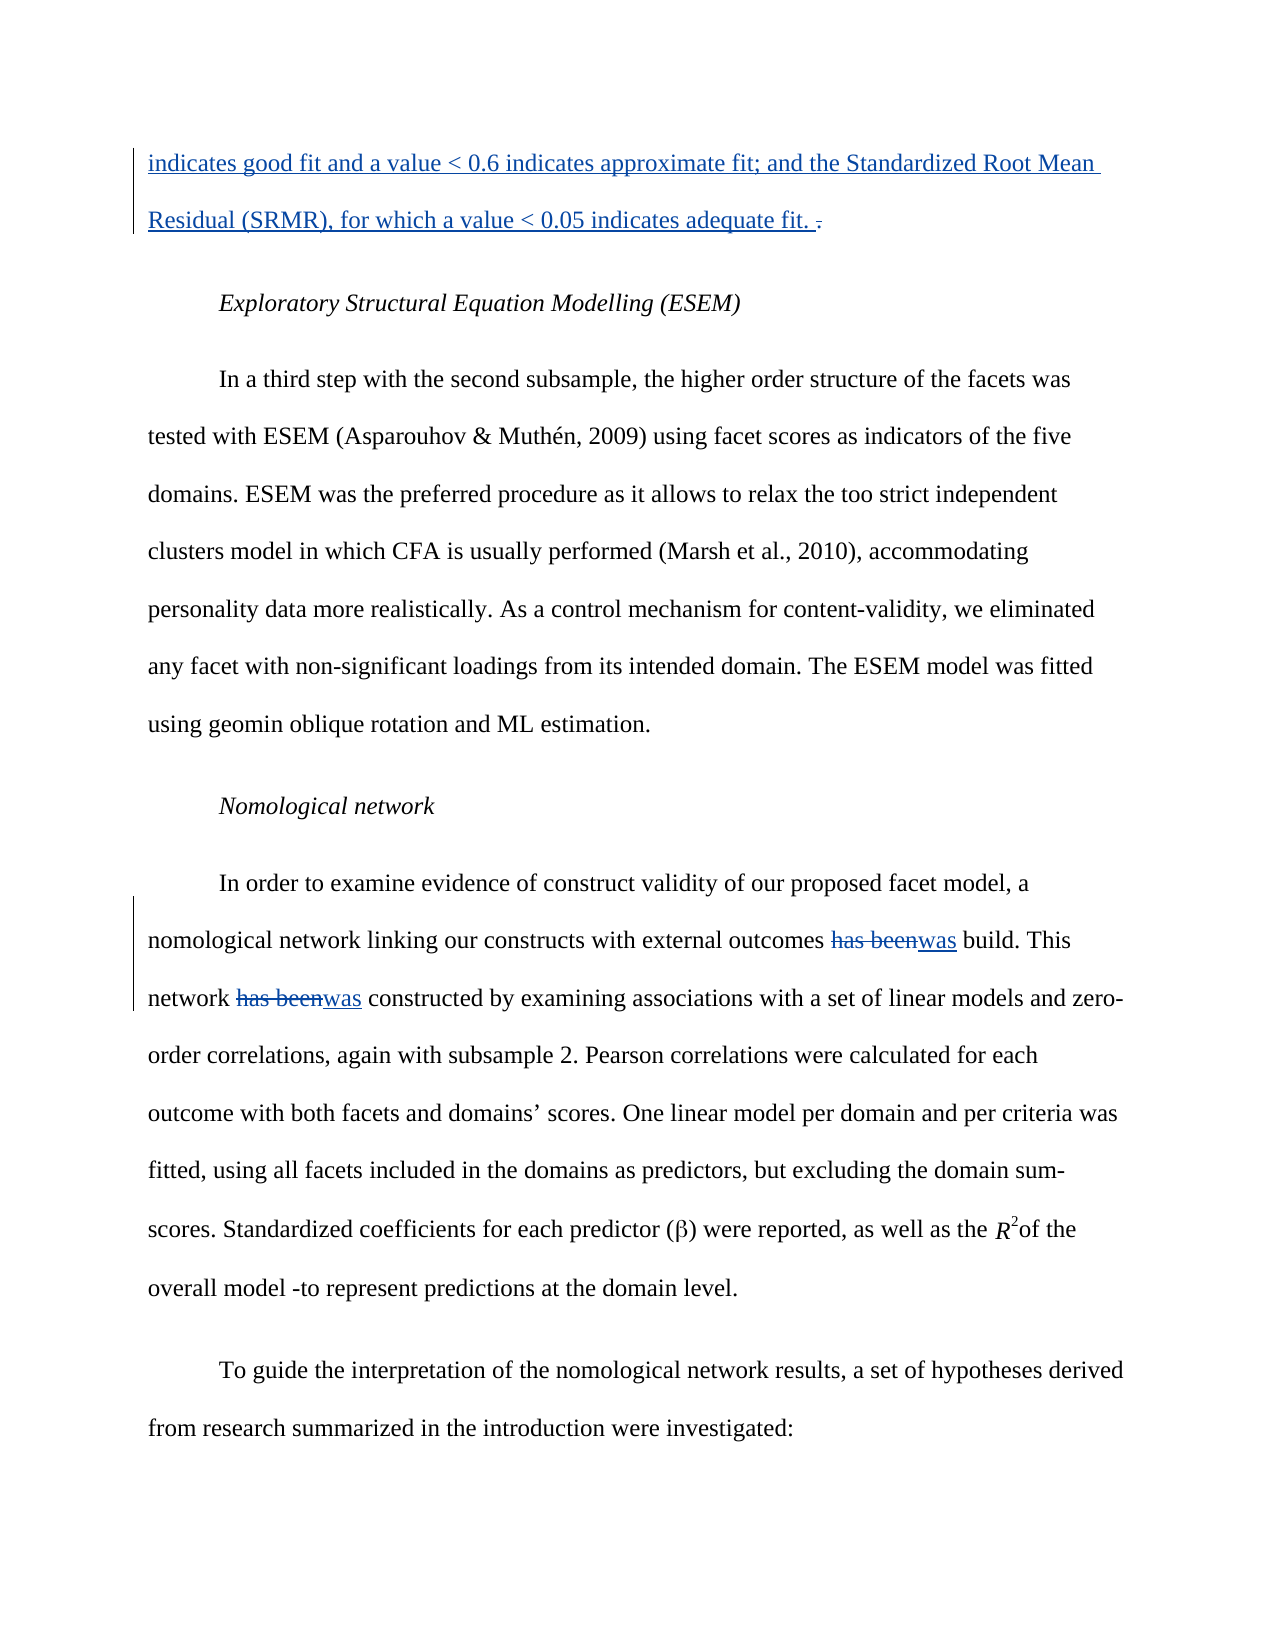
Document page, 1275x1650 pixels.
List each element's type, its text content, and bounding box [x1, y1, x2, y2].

text To guide the interpretation of the nomological network results, a set of hypotheses derived from research summarized in the introduction were investigated: [148, 1355, 1127, 1441]
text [148, 148, 1127, 234]
text In a third step with the second subsample, the higher order structure of the facets was tested with ESEM (Asparouhov & Muthén, 2009) using facet scores as indicators of the five domains. ESEM was the preferred procedure as it allows to relax the too strict independent clusters model in which CFA is usually performed (Marsh et al., 2010), accommodating personality data more realistically. As a control mechanism for content-validity, we eliminated any facet with non-significant loadings from its intended domain. The ESEM model was fitted using geomin oblique rotation and ML estimation. [148, 364, 1127, 738]
text In order to examine evidence of construct validity of our proposed facet model, a nomological network linking our constructs with external outcomes build. This network constructed by examining associations with a set of linear models and zero-order correlations, again with subsample 2. Pearson correlations were calculated for each outcome with both facets and domains’ scores. One linear model per domain and per criteria was fitted, using all facets included in the domains as predictors, but excluding the domain sum-scores. Standardized coefficients for each predictor () were reported, as well as the of the overall model -to represent predictions at the domain level. [148, 868, 1127, 1301]
subtitle Nomological network [148, 791, 1127, 820]
subtitle Exploratory Structural Equation Modelling (ESEM) [148, 288, 1127, 316]
